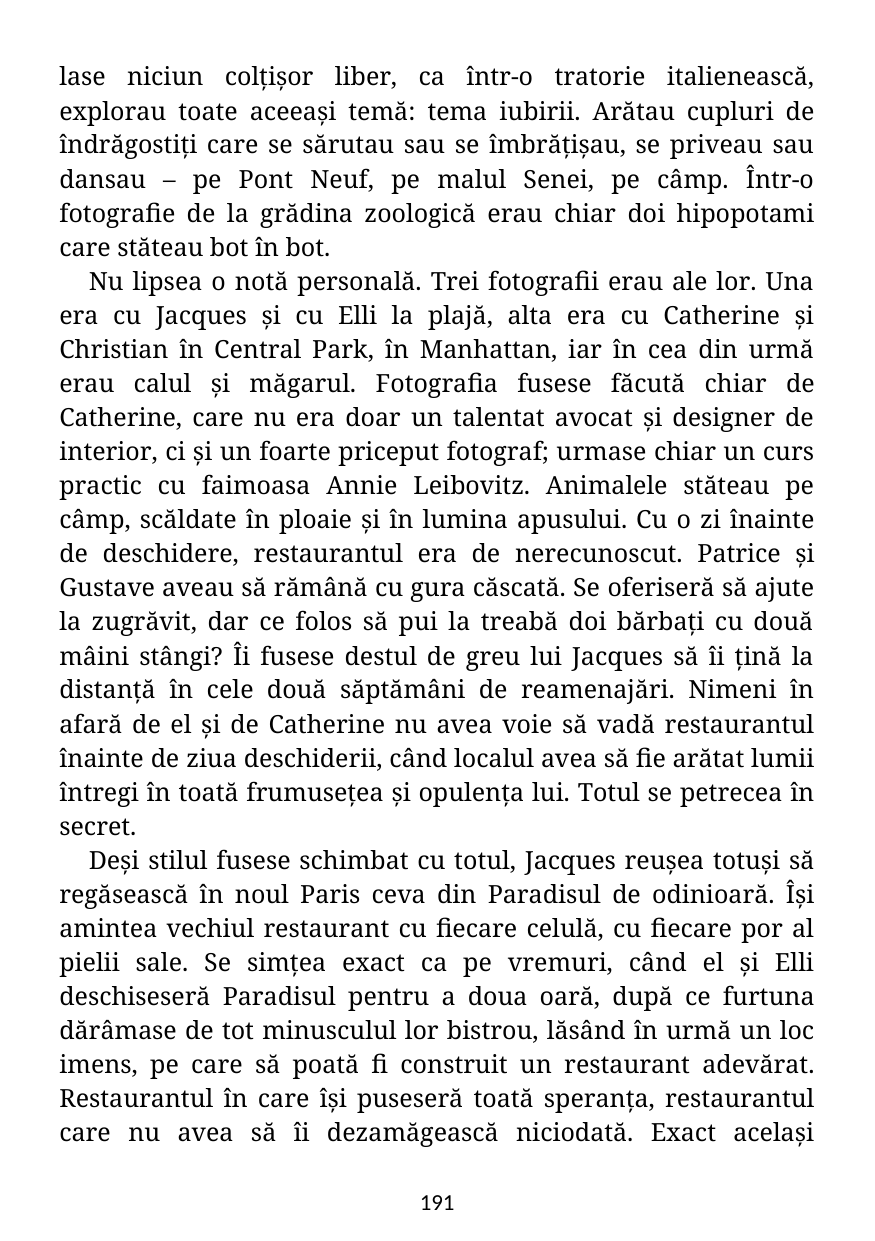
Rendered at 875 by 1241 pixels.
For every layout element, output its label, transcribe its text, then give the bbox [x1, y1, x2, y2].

text Nu lipsea o notă personală. Trei fotografii erau ale lor. Una era cu Jacques şi cu Elli la plajă, alta era cu Catherine şi Christian în Central Park, în Manhattan, iar în cea din urmă erau calul şi măgarul. Fotografia fusese făcută chiar de Catherine, care nu era doar un talentat avocat şi designer de interior, ci şi un foarte priceput fotograf; urmase chiar un curs practic cu faimoasa Annie Leibovitz. Animalele stăteau pe câmp, scăldate în ploaie şi în lumina apusului. Cu o zi înainte de deschidere, restaurantul era de nerecunoscut. Patrice şi Gustave aveau să rămână cu gura căscată. Se oferiseră să ajute la zugrăvit, dar ce folos să pui la treabă doi bărbaţi cu două mâini stângi? Îi fusese destul de greu lui Jacques să îi ţină la distanţă în cele două săptămâni de reamenajări. Nimeni în afară de el şi de Catherine nu avea voie să vadă restaurantul înainte de ziua deschiderii, când localul avea să fie arătat lumii întregi în toată frumuseţea şi opulenţa lui. Totul se petrecea în secret. [59, 263, 815, 842]
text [59, 59, 815, 263]
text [59, 842, 815, 1149]
